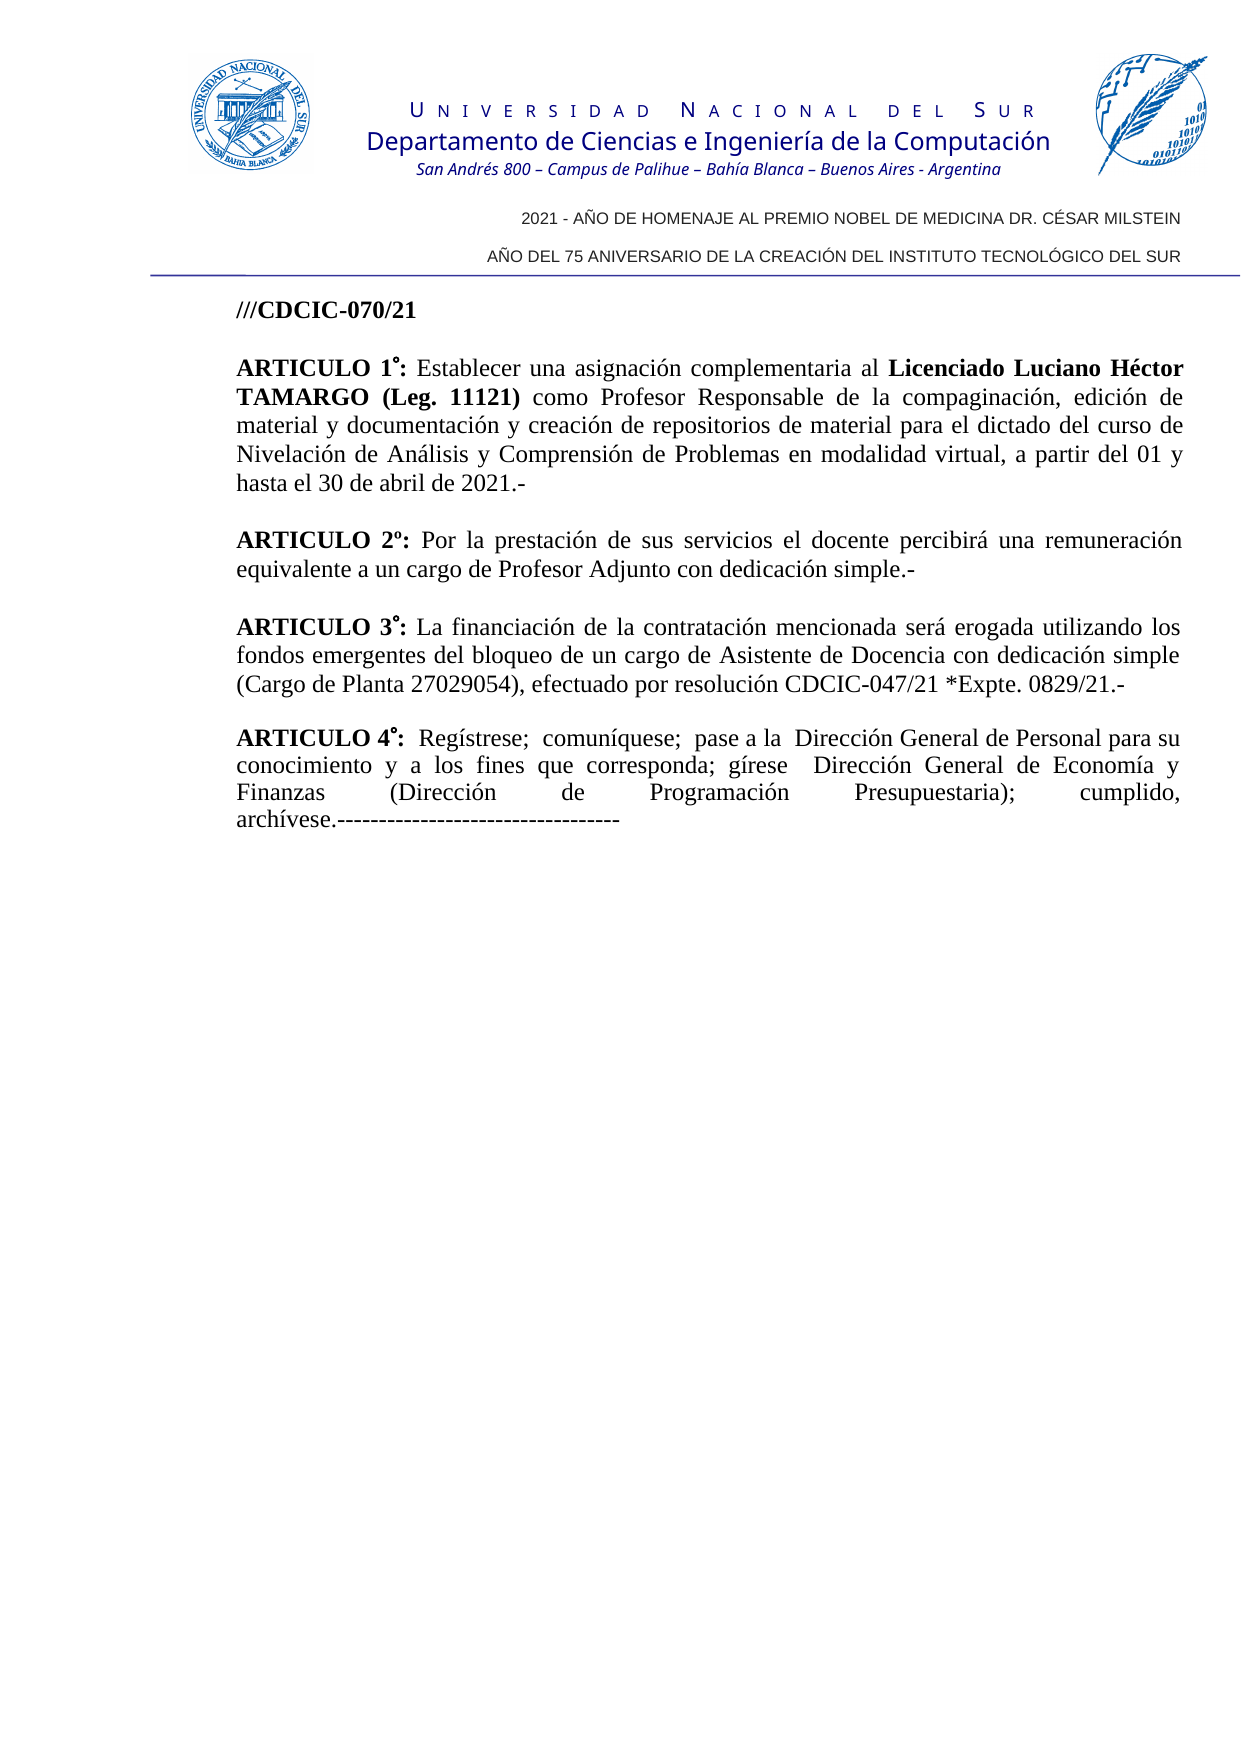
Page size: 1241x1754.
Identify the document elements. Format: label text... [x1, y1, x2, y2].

picture [187, 53, 315, 174]
text ///CDCIC-070/21 [236, 295, 1184, 324]
text ARTICULO 3: La financiación de la contratación mencionada será erogada utilizando los fondos emergentes del bloqueo de un cargo de Asistente de Docencia con dedicación simple (Cargo de Planta 27029054), efectuado por resolución CDCIC-047/21 *Expte. 0829/21.- [236, 612, 1181, 698]
text ARTICULO 1: Establecer una asignación complementaria al Licenciado Luciano Héctor TAMARGO (Leg. 11121) como Profesor Responsable de la compaginación, edición de material y documentación y creación de repositorios de material para el dictado del curso de Nivelación de Análisis y Comprensión de Problemas en modalidad virtual, a partir del 01 y hasta el 30 de abril de 2021.- [236, 353, 1184, 497]
text ARTICULO 2º: Por la prestación de sus servicios el docente percibirá una remuneración equivalente a un cargo de Profesor Adjunto con dedicación simple.- [236, 525, 1184, 583]
picture [1095, 53, 1209, 176]
text ARTICULO 4: Regístrese; comuníquese; pase a la Dirección General de Personal para su conocimiento y a los fines que corresponda; gírese Dirección General de Economía y Finanzas (Dirección de Programación Presupuestaria); cumplido, archívese.---------------------------------- [236, 725, 1181, 833]
